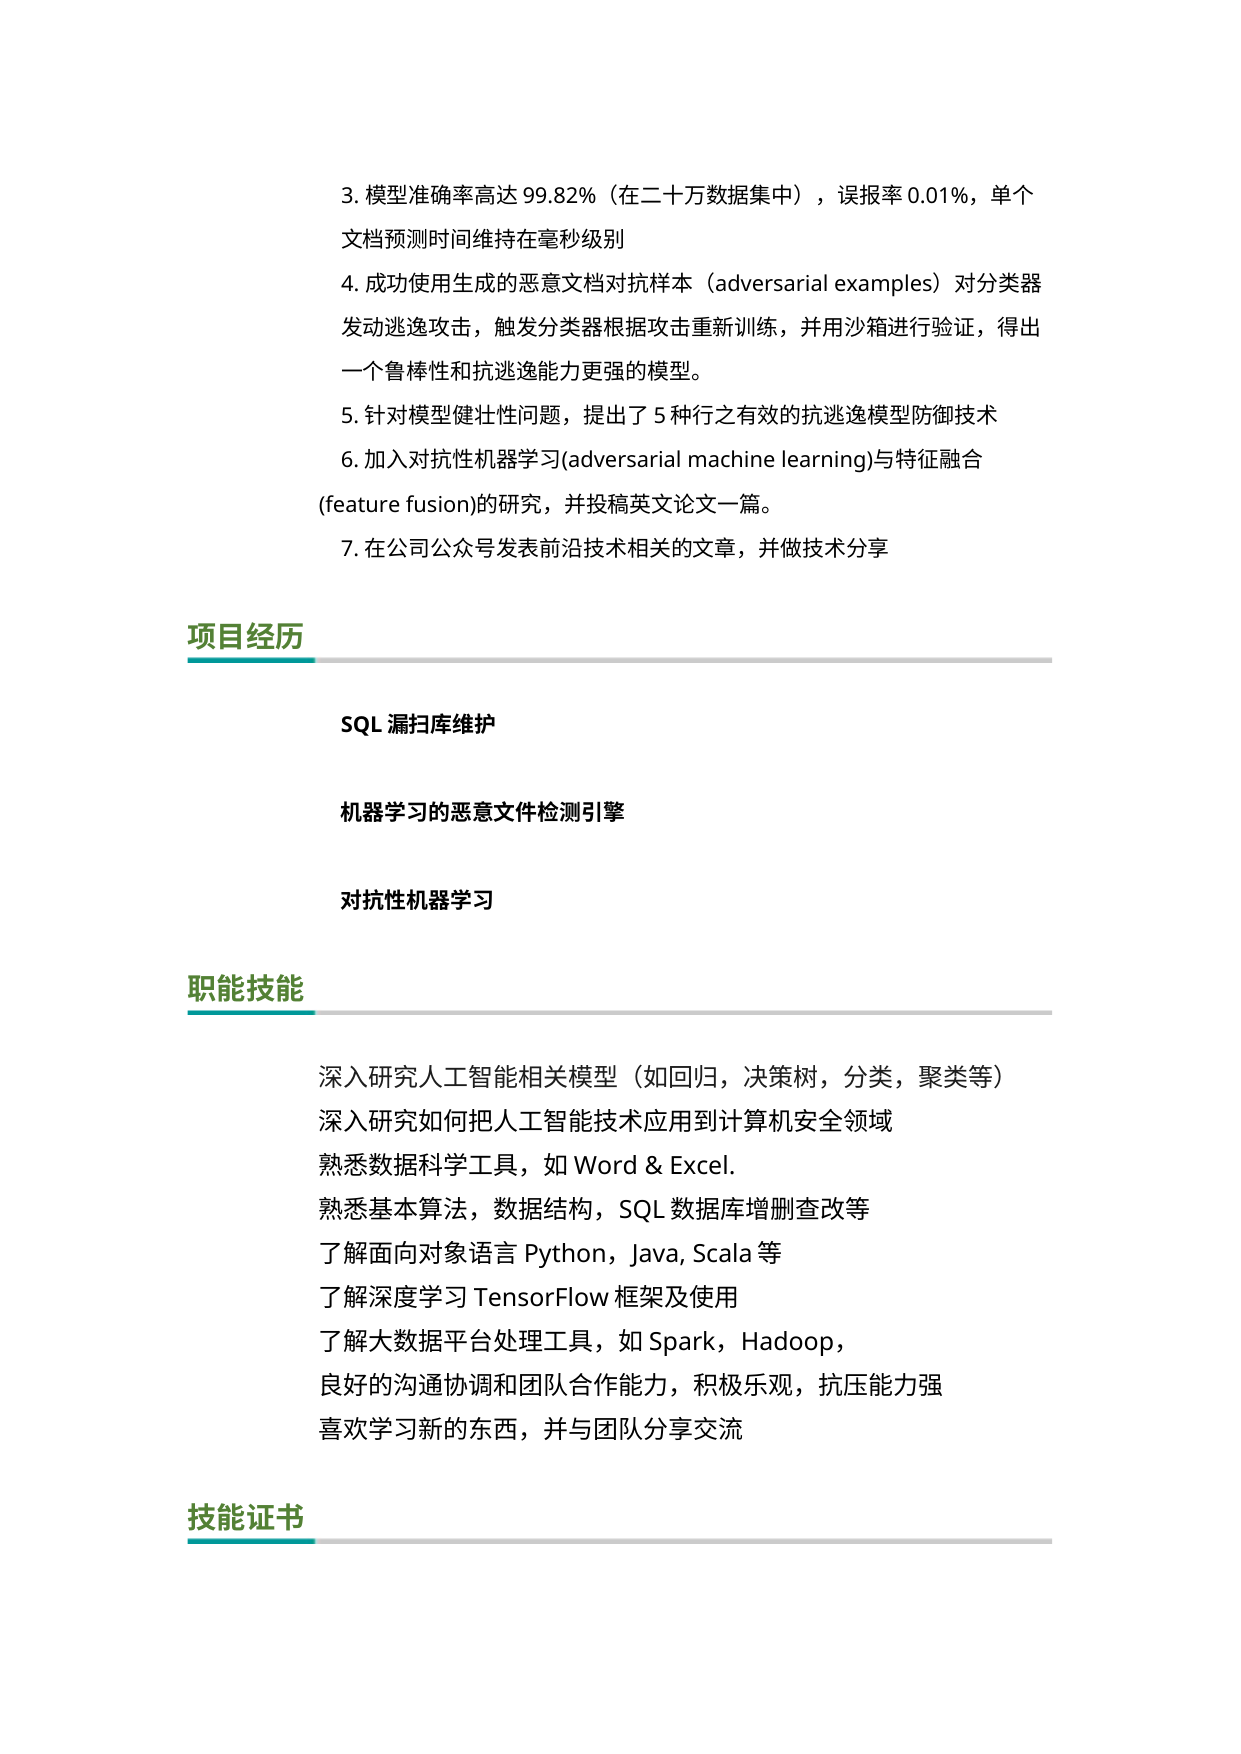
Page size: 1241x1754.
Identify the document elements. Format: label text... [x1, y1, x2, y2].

text 了解面向对象语言Python，Java, Scala等 [319, 1229, 1053, 1273]
text 了解深度学习TensorFlow框架及使用 [319, 1273, 1053, 1318]
text 良好的沟通协调和团队合作能力，积极乐观，抗压能力强 [319, 1362, 1053, 1406]
text 深入研究如何把人工智能技术应用到计算机安全领域 [319, 1097, 1053, 1141]
text 深入研究人工智能相关模型（如回归，决策树，分类，聚类等） [319, 1053, 1053, 1097]
text 6. 加入对抗性机器学习(adversarial machine learning)与特征融合(feature fusion)的研究，并投稿英文论文一篇。 [319, 436, 1053, 524]
text 职能技能 [187, 965, 1053, 1009]
text 机器学习的恶意文件检测引擎 [319, 789, 1053, 833]
text SQL漏扫库维护 [319, 701, 1053, 745]
text 熟悉数据科学工具，如Word & Excel. [319, 1141, 1053, 1185]
text 了解大数据平台处理工具，如Spark，Hadoop， [319, 1318, 1053, 1362]
text 技能证书 [187, 1494, 1053, 1537]
text 熟悉基本算法，数据结构，SQL数据库增删查改等 [319, 1185, 1053, 1229]
picture [187, 1009, 1053, 1015]
text 喜欢学习新的东西，并与团队分享交流 [319, 1406, 1053, 1494]
picture [187, 656, 1053, 663]
text 项目经历 [187, 613, 1053, 656]
text 4. 成功使用生成的恶意文档对抗样本（adversarial examples）对分类器发动逃逸攻击，触发分类器根据攻击重新训练，并用沙箱进行验证，得出一个鲁棒性和抗逃逸能力更强的模型。 [341, 260, 1053, 392]
picture [187, 1537, 1053, 1544]
text 3. 模型准确率高达99.82%（在二十万数据集中），误报率0.01%，单个文档预测时间维持在毫秒级别 [341, 172, 1053, 260]
text 5. 针对模型健壮性问题，提出了5种行之有效的抗逃逸模型防御技术 [319, 392, 1053, 436]
text 对抗性机器学习 [319, 877, 1053, 921]
text 7. 在公司公众号发表前沿技术相关的文章，并做技术分享 [319, 524, 1053, 568]
